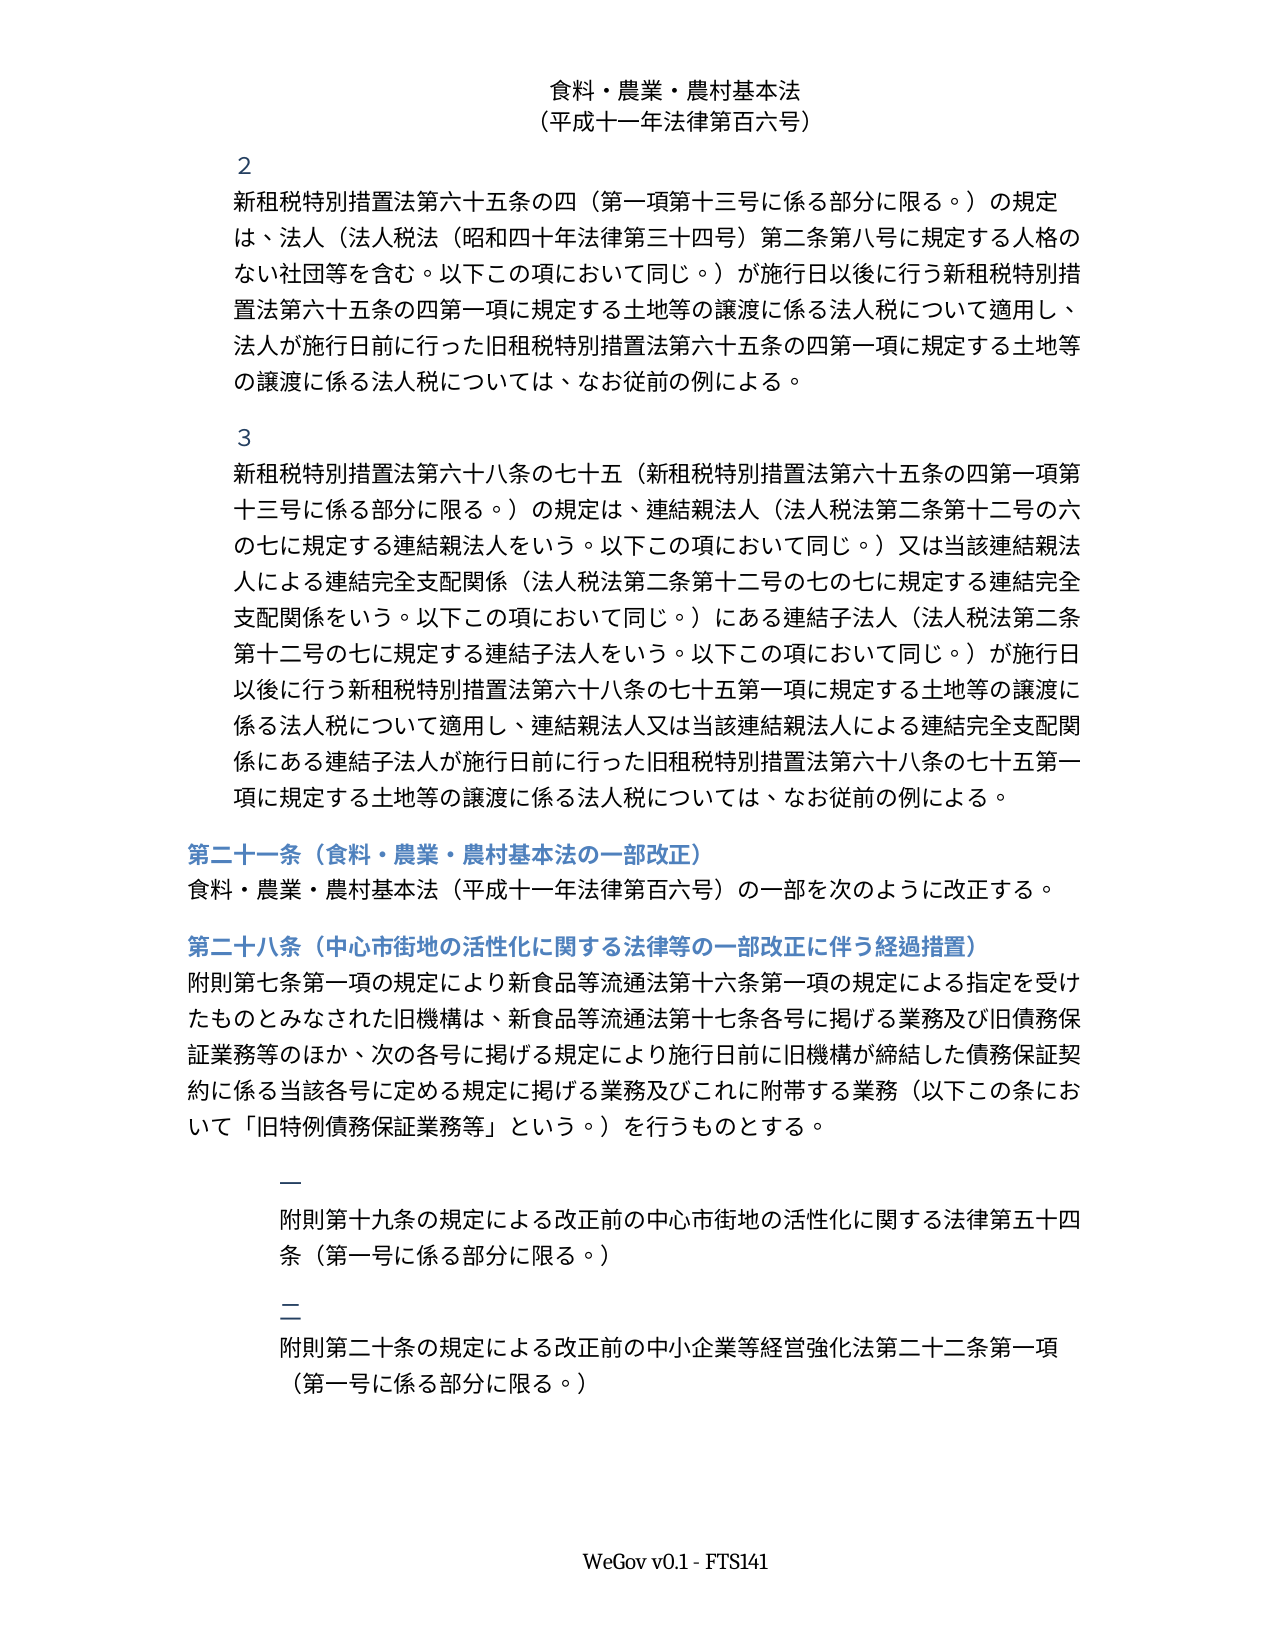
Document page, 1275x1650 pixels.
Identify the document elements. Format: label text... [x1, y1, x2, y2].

text 食料・農業・農村基本法（平成十一年法律第百六号）の一部を次のように改正する。 [187, 874, 1087, 906]
text 附則第二十条の規定による改正前の中小企業等経営強化法第二十二条第一項（第一号に係る部分に限る。） [279, 1332, 1087, 1399]
subtitle ２ [233, 150, 1087, 181]
subtitle 第二十八条（中心市街地の活性化に関する法律等の一部改正に伴う経過措置） [187, 931, 1087, 962]
subtitle 二 [279, 1296, 1087, 1328]
text 新租税特別措置法第六十五条の四（第一項第十三号に係る部分に限る。）の規定は、法人（法人税法（昭和四十年法律第三十四号）第二条第八号に規定する人格のない社団等を含む。以下この項において同じ。）が施行日以後に行う新租税特別措置法第六十五条の四第一項に規定する土地等の譲渡に係る法人税について適用し、法人が施行日前に行った旧租税特別措置法第六十五条の四第一項に規定する土地等の譲渡に係る法人税については、なお従前の例による。 [233, 186, 1087, 397]
text 附則第七条第一項の規定により新食品等流通法第十六条第一項の規定による指定を受けたものとみなされた旧機構は、新食品等流通法第十七条各号に掲げる業務及び旧債務保証業務等のほか、次の各号に掲げる規定により施行日前に旧機構が締結した債務保証契約に係る当該各号に定める規定に掲げる業務及びこれに附帯する業務（以下この条において「旧特例債務保証業務等」という。）を行うものとする。 [187, 967, 1087, 1142]
subtitle 第二十一条（食料・農業・農村基本法の一部改正） [187, 838, 1087, 870]
subtitle 一 [279, 1168, 1087, 1199]
subtitle ３ [233, 422, 1087, 454]
text 新租税特別措置法第六十八条の七十五（新租税特別措置法第六十五条の四第一項第十三号に係る部分に限る。）の規定は、連結親法人（法人税法第二条第十二号の六の七に規定する連結親法人をいう。以下この項において同じ。）又は当該連結親法人による連結完全支配関係（法人税法第二条第十二号の七の七に規定する連結完全支配関係をいう。以下この項において同じ。）にある連結子法人（法人税法第二条第十二号の七に規定する連結子法人をいう。以下この項において同じ。）が施行日以後に行う新租税特別措置法第六十八条の七十五第一項に規定する土地等の譲渡に係る法人税について適用し、連結親法人又は当該連結親法人による連結完全支配関係にある連結子法人が施行日前に行った旧租税特別措置法第六十八条の七十五第一項に規定する土地等の譲渡に係る法人税については、なお従前の例による。 [233, 458, 1087, 813]
text 附則第十九条の規定による改正前の中心市街地の活性化に関する法律第五十四条（第一号に係る部分に限る。） [279, 1204, 1087, 1271]
